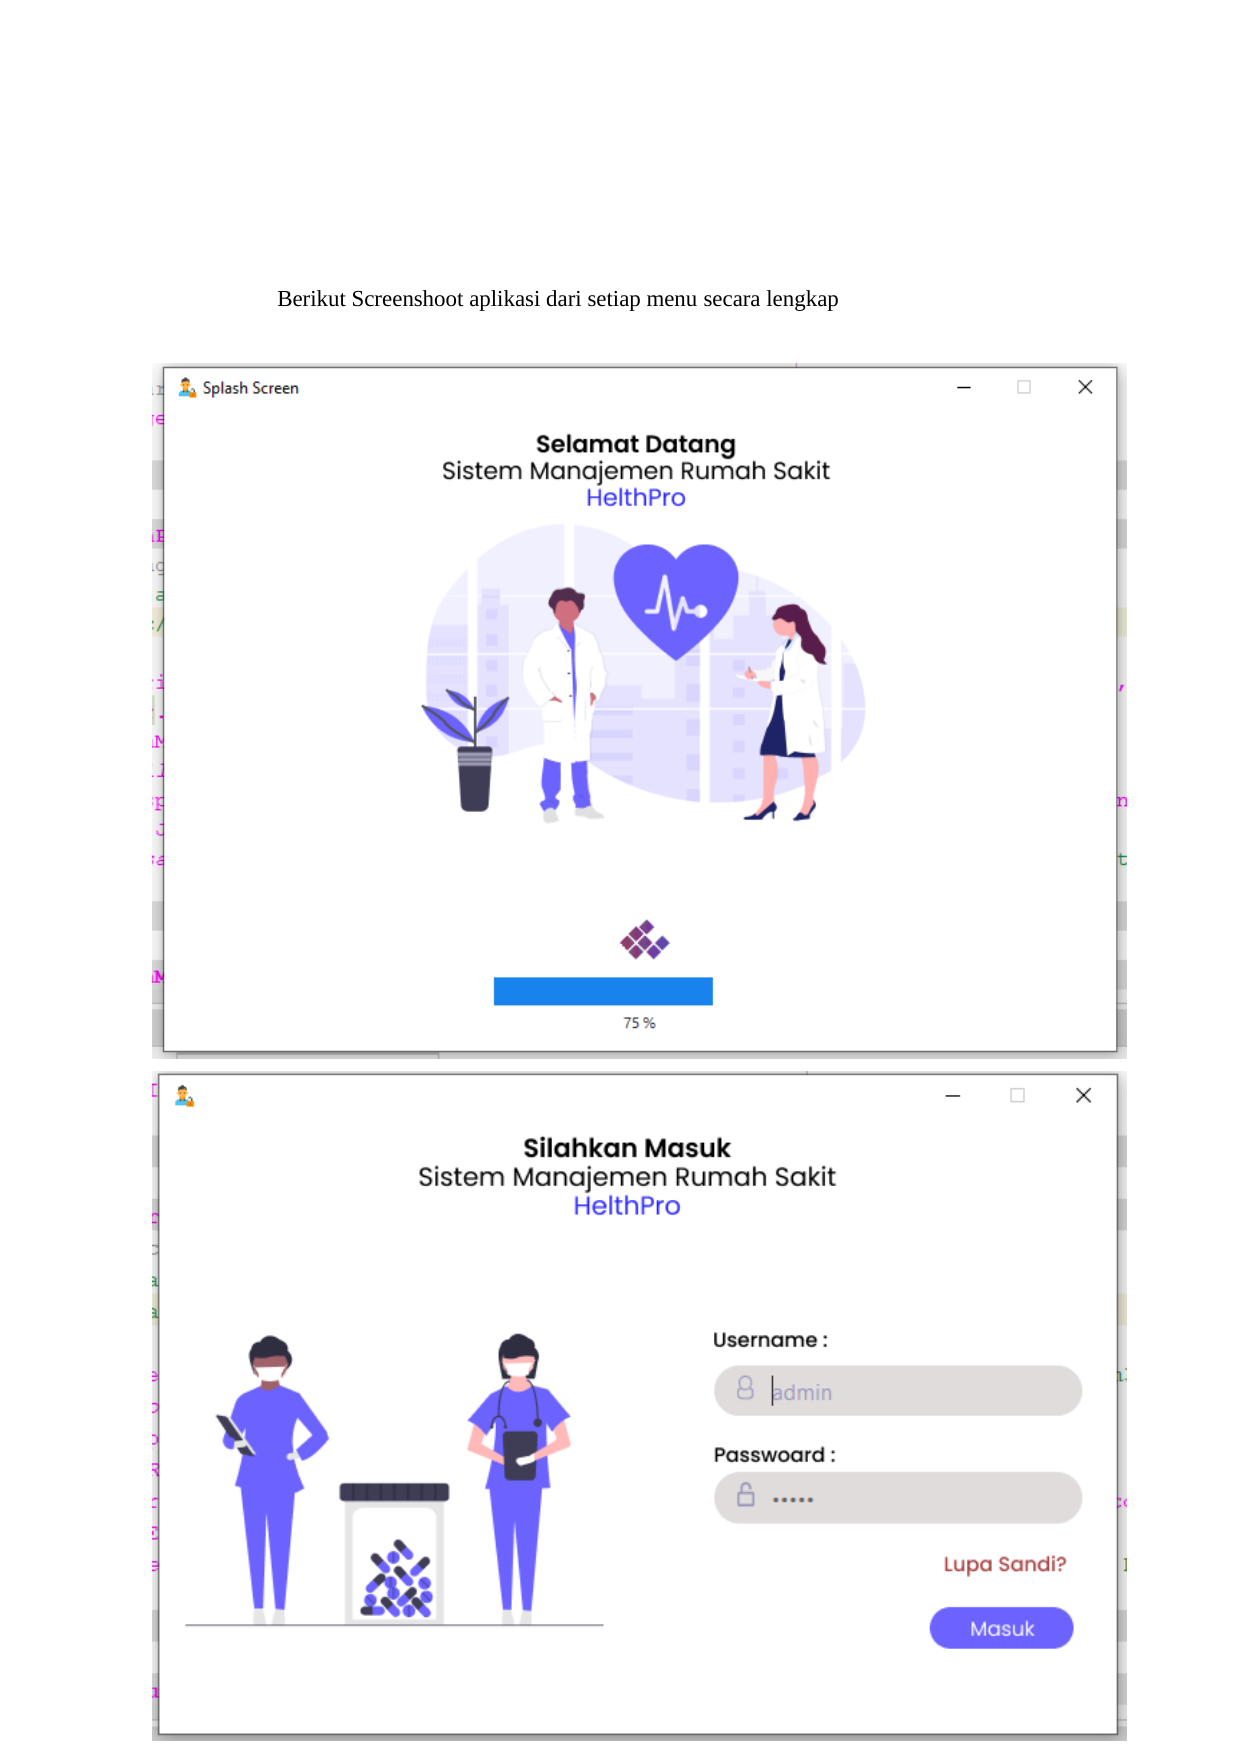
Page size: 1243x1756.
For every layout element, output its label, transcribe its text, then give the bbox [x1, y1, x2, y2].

list Berikut Screenshoot aplikasi dari setiap menu secara lengkap [239, 285, 1109, 311]
picture [152, 1071, 1127, 1741]
picture [152, 363, 1127, 1059]
